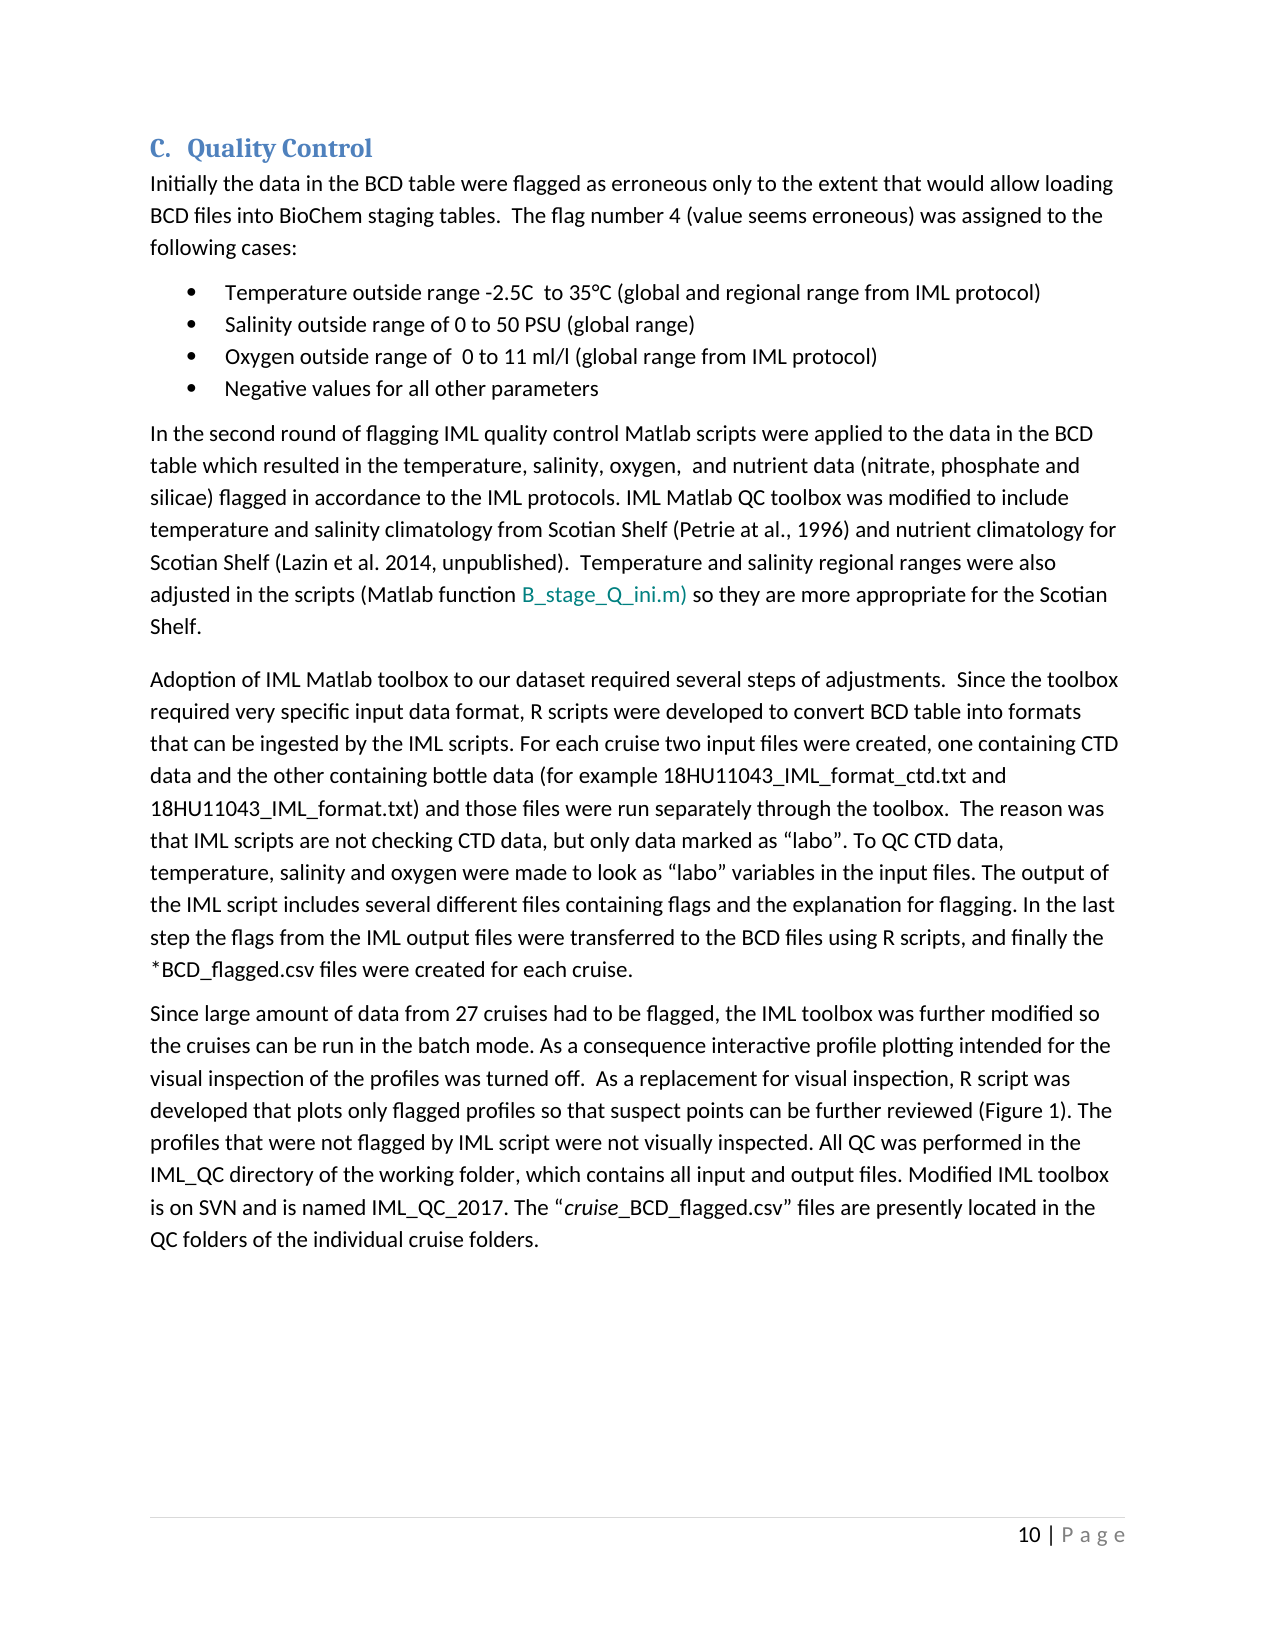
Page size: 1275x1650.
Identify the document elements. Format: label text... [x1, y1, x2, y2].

text Adoption of IML Matlab toolbox to our dataset required several steps of adjustments. Since the toolbox required very specific input data format, R scripts were developed to convert BCD table into formats that can be ingested by the IML scripts. For each cruise two input files were created, one containing CTD data and the other containing bottle data (for example 18HU11043_IML_format_ctd.txt and 18HU11043_IML_format.txt) and those files were run separately through the toolbox. The reason was that IML scripts are not checking CTD data, but only data marked as “labo”. To QC CTD data, temperature, salinity and oxygen were made to look as “labo” variables in the input files. The output of the IML script includes several different files containing flags and the explanation for flagging. In the last step the flags from the IML output files were transferred to the BCD files using R scripts, and finally the *BCD_flagged.csv files were created for each cruise. [150, 665, 1125, 983]
list Negative values for all other parameters [187, 374, 1125, 402]
subtitle Quality Control [150, 133, 1125, 164]
text Initially the data in the BCD table were flagged as erroneous only to the extent that would allow loading BCD files into BioChem staging tables. The flag number 4 (value seems erroneous) was assigned to the following cases: [150, 169, 1125, 261]
text Since large amount of data from 27 cruises had to be flagged, the IML toolbox was further modified so the cruises can be run in the batch mode. As a consequence interactive profile plotting intended for the visual inspection of the profiles was turned off. As a replacement for visual inspection, R script was developed that plots only flagged profiles so that suspect points can be further reviewed (Figure 1). The profiles that were not flagged by IML script were not visually inspected. All QC was performed in the IML_QC directory of the working folder, which contains all input and output files. Modified IML toolbox is on SVN and is named IML_QC_2017. The “cruise_BCD_flagged.csv” files are presently located in the QC folders of the individual cruise folders. [150, 999, 1125, 1253]
text In the second round of flagging IML quality control Matlab scripts were applied to the data in the BCD table which resulted in the temperature, salinity, oxygen, and nutrient data (nitrate, phosphate and silicae) flagged in accordance to the IML protocols. IML Matlab QC toolbox was modified to include temperature and salinity climatology from Scotian Shelf (Petrie at al., 1996) and nutrient climatology for Scotian Shelf (Lazin et al. 2014, unpublished). Temperature and salinity regional ranges were also adjusted in the scripts (Matlab function B_stage_Q_ini.m) so they are more appropriate for the Scotian Shelf. [150, 419, 1125, 640]
list Temperature outside range -2.5C to 35°C (global and regional range from IML protocol) [187, 278, 1125, 306]
list Oxygen outside range of 0 to 11 ml/l (global range from IML protocol) [187, 342, 1125, 370]
list Salinity outside range of 0 to 50 PSU (global range) [187, 310, 1125, 338]
